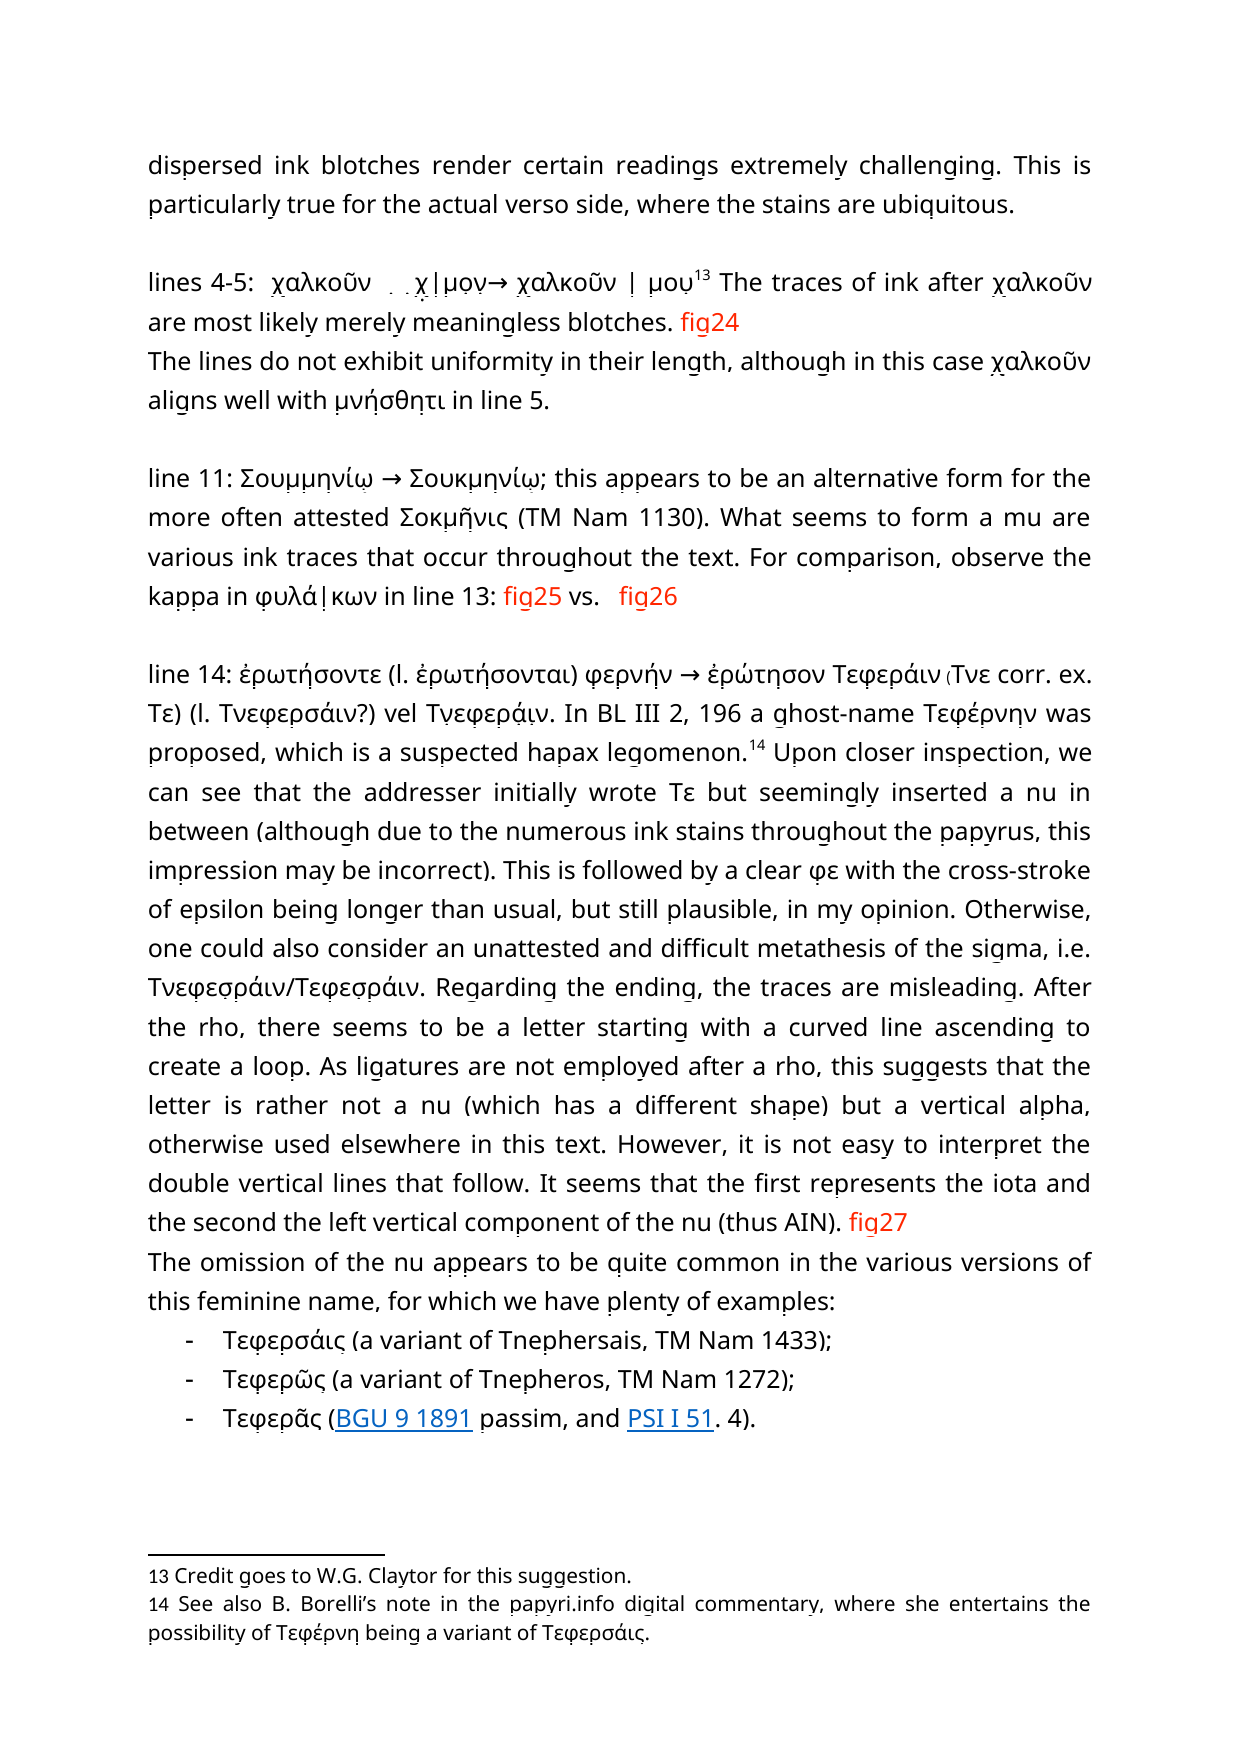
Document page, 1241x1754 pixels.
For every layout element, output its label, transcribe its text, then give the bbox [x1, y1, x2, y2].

text lines 4-5: χαλκοῦν ̣ ̣χ̣|μο̣ν̣→ χαλκοῦν | μου̣ The traces of ink after χαλκοῦν are most likely merely meaningless blotches. fig24 [148, 265, 1093, 338]
text The lines do not exhibit uniformity in their length, although in this case χαλκοῦν aligns well with μνήσθητι in line 5. [148, 343, 1093, 417]
list Τεφερῶς (a variant of Tnepheros, TM Nam 1272); [185, 1362, 1093, 1396]
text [148, 148, 1093, 221]
list Τεφερᾶς (BGU 9 1891 passim, and PSI I 51. 4). [185, 1401, 1093, 1435]
text line 11: Σουμμηνίῳ → Σουκμηνίῳ; this appears to be an alternative form for the more often attested Σοκμῆνις (TM Nam 1130). What seems to form a mu are various ink traces that occur throughout the text. For comparison, observe the kappa in φυλά|κων in line 13: fig25 vs. fig26 [148, 461, 1093, 568]
text The omission of the nu appears to be quite common in the various versions of this feminine name, for which we have plenty of examples: [148, 1244, 1093, 1273]
text line 11: Σουμμηνίῳ → Σουκμηνίῳ; this appears to be an alternative form for the more often attested Σοκμῆνις (TM Nam 1130). What seems to form a mu are various ink traces that occur throughout the text. For comparison, observe the kappa in φυλά|κων in line 13: fig25 vs. fig26 [148, 570, 1093, 612]
text line 14: ἐρωτήσοντε (l. ἐρωτήσονται) φερνήν → ἐρώτησον Τεφεράιν (Τνε corr. ex. Τε) (l. Τνεφερσάιν?) vel Τν̣εφερά̣ι̣ν. In BL III 2, 196 a ghost-name Τεφέρνην was proposed, which is a suspected hapax legomenon. Upon closer inspection, we can see that the addresser initially wrote Τε but seemingly inserted a nu in between (although due to the numerous ink stains throughout the papyrus, this impression may be incorrect). This is followed by a clear φε with the cross-stroke of epsilon being longer than usual, but still plausible, in my opinion. Otherwise, one could also consider an unattested and difficult metathesis of the sigma, i.e. Τνεφεσ̣ράιν/Τεφεσ̣ράιν. Regarding the ending, the traces are misleading. After the rho, there seems to be a letter starting with a curved line ascending to create a loop. As ligatures are not employed after a rho, this suggests that the letter is rather not a nu (which has a different shape) but a vertical alpha, otherwise used elsewhere in this text. However, it is not easy to interpret the double vertical lines that follow. It seems that the first represents the iota and the second the left vertical component of the nu (thus ΑΙΝ). fig27 [148, 727, 1093, 921]
list Τεφερσάις (a variant of Tnephersais, TM Nam 1433); [185, 1323, 1093, 1357]
text line 14: ἐρωτήσοντε (l. ἐρωτήσονται) φερνήν → ἐρώτησον Τεφεράιν (Τνε corr. ex. Τε) (l. Τνεφερσάιν?) vel Τν̣εφερά̣ι̣ν. In BL III 2, 196 a ghost-name Τεφέρνην was proposed, which is a suspected hapax legomenon. Upon closer inspection, we can see that the addresser initially wrote Τε but seemingly inserted a nu in between (although due to the numerous ink stains throughout the papyrus, this impression may be incorrect). This is followed by a clear φε with the cross-stroke of epsilon being longer than usual, but still plausible, in my opinion. Otherwise, one could also consider an unattested and difficult metathesis of the sigma, i.e. Τνεφεσ̣ράιν/Τεφεσ̣ράιν. Regarding the ending, the traces are misleading. After the rho, there seems to be a letter starting with a curved line ascending to create a loop. As ligatures are not employed after a rho, this suggests that the letter is rather not a nu (which has a different shape) but a vertical alpha, otherwise used elsewhere in this text. However, it is not easy to interpret the double vertical lines that follow. It seems that the first represents the iota and the second the left vertical component of the nu (thus ΑΙΝ). fig27 [148, 1001, 1093, 1239]
text line 14: ἐρωτήσοντε (l. ἐρωτήσονται) φερνήν → ἐρώτησον Τεφεράιν (Τνε corr. ex. Τε) (l. Τνεφερσάιν?) vel Τν̣εφερά̣ι̣ν. In BL III 2, 196 a ghost-name Τεφέρνην was proposed, which is a suspected hapax legomenon. Upon closer inspection, we can see that the addresser initially wrote Τε but seemingly inserted a nu in between (although due to the numerous ink stains throughout the papyrus, this impression may be incorrect). This is followed by a clear φε with the cross-stroke of epsilon being longer than usual, but still plausible, in my opinion. Otherwise, one could also consider an unattested and difficult metathesis of the sigma, i.e. Τνεφεσ̣ράιν/Τεφεσ̣ράιν. Regarding the ending, the traces are misleading. After the rho, there seems to be a letter starting with a curved line ascending to create a loop. As ligatures are not employed after a rho, this suggests that the letter is rather not a nu (which has a different shape) but a vertical alpha, otherwise used elsewhere in this text. However, it is not easy to interpret the double vertical lines that follow. It seems that the first represents the iota and the second the left vertical component of the nu (thus ΑΙΝ). fig27 [148, 922, 1093, 999]
text The omission of the nu appears to be quite common in the various versions of this feminine name, for which we have plenty of examples: [148, 1275, 1093, 1317]
